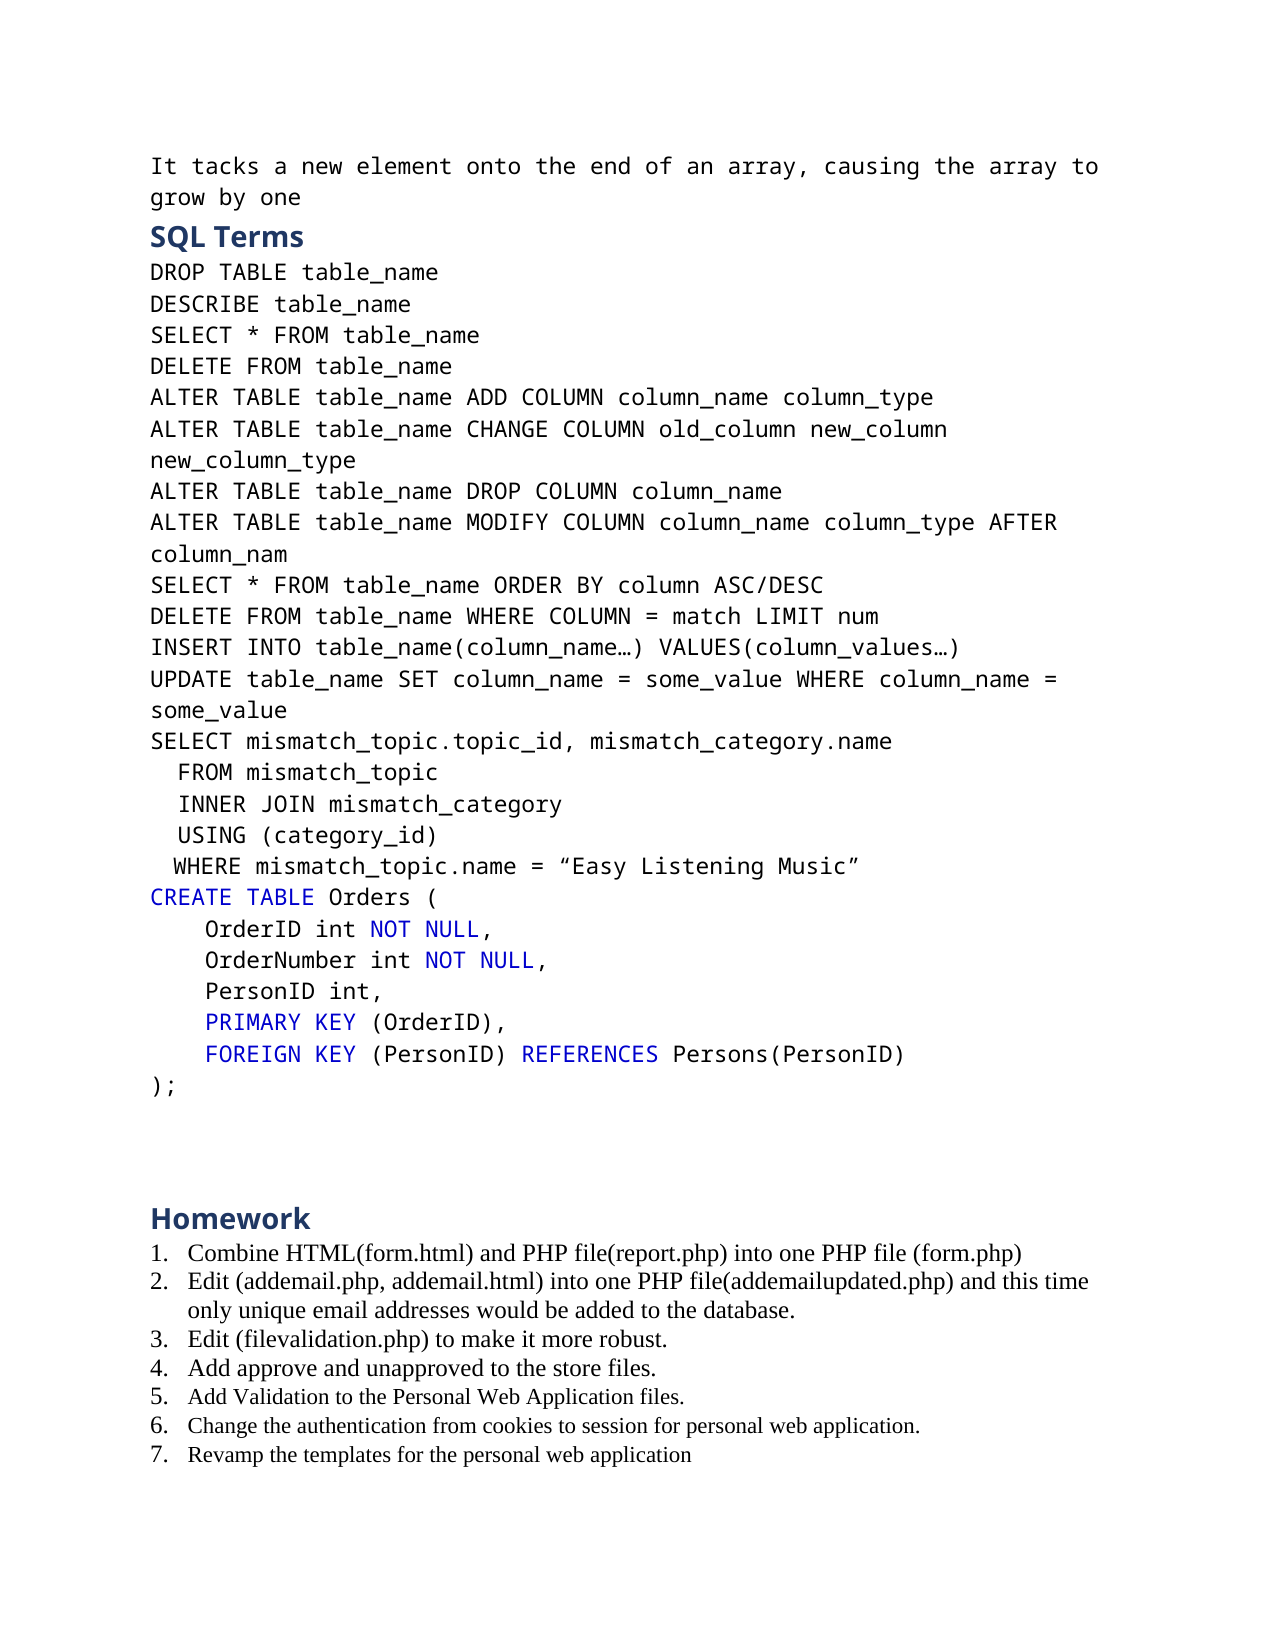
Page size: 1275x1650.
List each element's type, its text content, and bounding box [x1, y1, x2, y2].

list Change the authentication from cookies to session for personal web application. [150, 1410, 1125, 1439]
list Edit (addemail.php, addemail.html) into one PHP file(addemailupdated.php) and this time only unique email addresses would be added to the database. [150, 1266, 1125, 1324]
text UPDATE table_name SET column_name = some_value WHERE column_name = some_value [150, 663, 1125, 725]
text SELECT * FROM table_name ORDER BY column ASC/DESC [150, 569, 1125, 600]
text ALTER TABLE table_name ADD COLUMN column_name column_type [150, 381, 1125, 413]
text DELETE FROM table_name WHERE COLUMN = match LIMIT num [150, 600, 1125, 631]
text SELECT * FROM table_name [150, 319, 1125, 350]
text It tacks a new element onto the end of an array, causing the array to grow by one [150, 150, 1125, 212]
text INSERT INTO table_name(column_name…) VALUES(column_values…) [150, 631, 1125, 663]
text ALTER TABLE table_name MODIFY COLUMN column_name column_type AFTER column_nam [150, 506, 1125, 569]
text CREATE TABLE Orders ( OrderID int NOT NULL, OrderNumber int NOT NULL, PersonID int, PRIMARY KEY (OrderID), FOREIGN KEY (PersonID) REFERENCES Persons(PersonID) ); [177, 881, 1125, 1100]
list Combine HTML(form.html) and PHP file(report.php) into one PHP file (form.php) [150, 1238, 1125, 1266]
list Add approve and unapproved to the store files. [150, 1353, 1125, 1381]
text FROM mismatch_topic [150, 756, 1125, 788]
text INNER JOIN mismatch_category [150, 788, 1125, 819]
subtitle Homework [150, 1198, 1125, 1238]
list Add Validation to the Personal Web Application files. [150, 1381, 1125, 1410]
text DROP TABLE table_name [150, 256, 1125, 288]
text ALTER TABLE table_name DROP COLUMN column_name [150, 475, 1125, 506]
list Edit (filevalidation.php) to make it more robust. [150, 1324, 1125, 1353]
text DELETE FROM table_name [150, 350, 1125, 381]
text DESCRIBE table_name [150, 288, 1125, 319]
subtitle SQL Terms [150, 217, 1125, 256]
list Revamp the templates for the personal web application [150, 1439, 1125, 1468]
text WHERE mismatch_topic.name = “Easy Listening Music” [150, 850, 1125, 881]
text ALTER TABLE table_name CHANGE COLUMN old_column new_column new_column_type [150, 413, 1125, 475]
text SELECT mismatch_topic.topic_id, mismatch_category.name [150, 725, 1125, 756]
text USING (category_id) [150, 819, 1125, 850]
